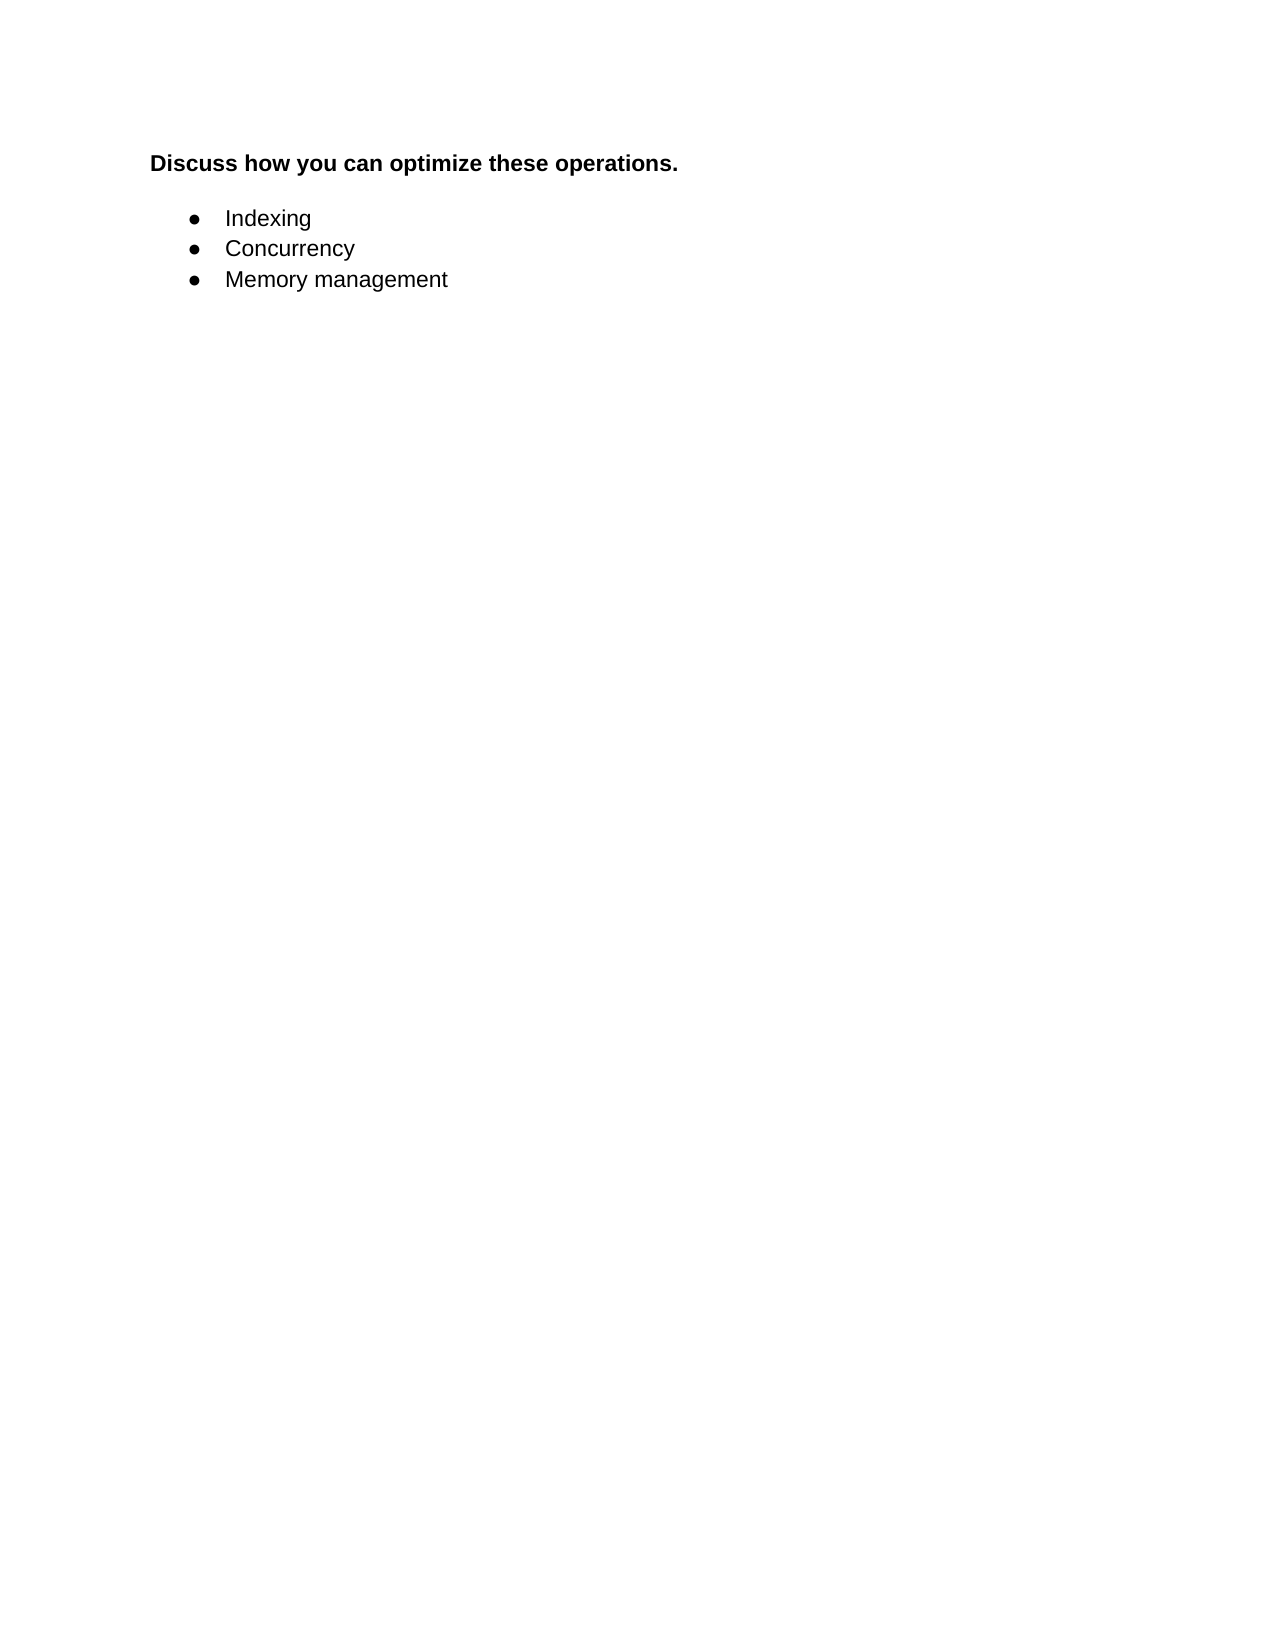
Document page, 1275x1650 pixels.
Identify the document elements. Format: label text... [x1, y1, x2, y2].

list Indexing [187, 205, 1125, 232]
text Discuss how you can optimize these operations. [150, 150, 1125, 176]
list Concurrency [187, 235, 1125, 262]
list Memory management [187, 266, 1125, 292]
